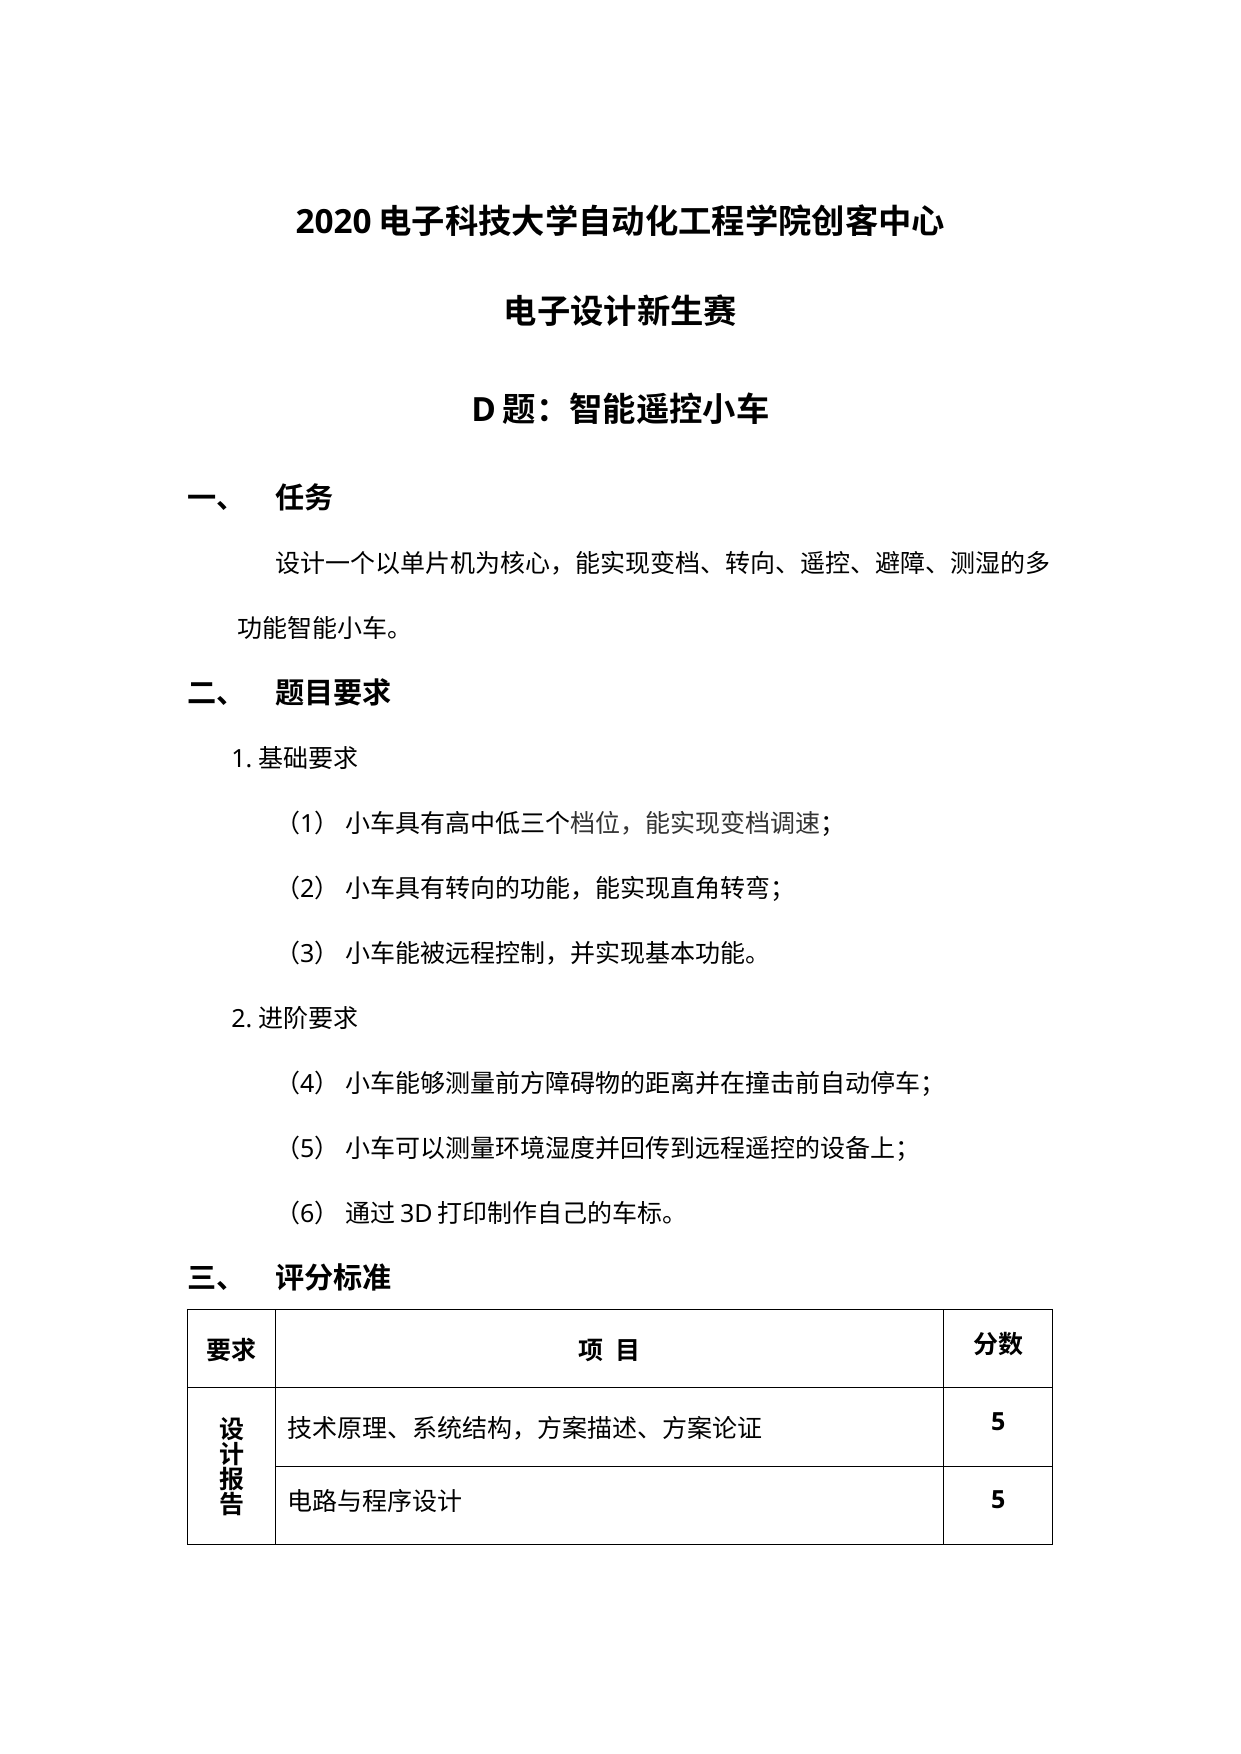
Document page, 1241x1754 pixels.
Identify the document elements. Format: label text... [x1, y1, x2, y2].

table_cell 5 [944, 1467, 1052, 1544]
text 2. 进阶要求 [231, 984, 1053, 1049]
table_header 分数 [944, 1310, 1052, 1387]
text （4） 小车能够测量前方障碍物的距离并在撞击前自动停车； [231, 1049, 1053, 1114]
table_cell 设计报告 [188, 1388, 275, 1544]
table_cell 5 [944, 1388, 1052, 1466]
list 设计一个以单片机为核心，能实现变档、转向、遥控、避障、测湿的多功能智能小车。 [237, 529, 1053, 659]
table_header 要求 [188, 1310, 275, 1387]
text 1. 基础要求 [187, 724, 1053, 789]
list 题目要求 [187, 659, 1053, 724]
text （2） 小车具有转向的功能，能实现直角转弯； [231, 854, 1053, 919]
list 任务 [187, 464, 1053, 529]
text （6） 通过3D打印制作自己的车标。 [231, 1179, 1053, 1244]
text （5） 小车可以测量环境湿度并回传到远程遥控的设备上； [231, 1114, 1053, 1179]
text （1） 小车具有高中低三个档位，能实现变档调速； [231, 789, 1053, 854]
table_cell 电路与程序设计 [276, 1467, 943, 1544]
text D题：智能遥控小车 [187, 374, 1053, 439]
text （3） 小车能被远程控制，并实现基本功能。 [231, 919, 1053, 984]
text 电子设计新生赛 [187, 277, 1053, 342]
table_header 项 目 [276, 1310, 943, 1387]
text 2020电子科技大学自动化工程学院创客中心 [187, 187, 1053, 252]
list 评分标准 [187, 1244, 1053, 1309]
table_cell 技术原理、系统结构，方案描述、方案论证 [276, 1388, 943, 1466]
